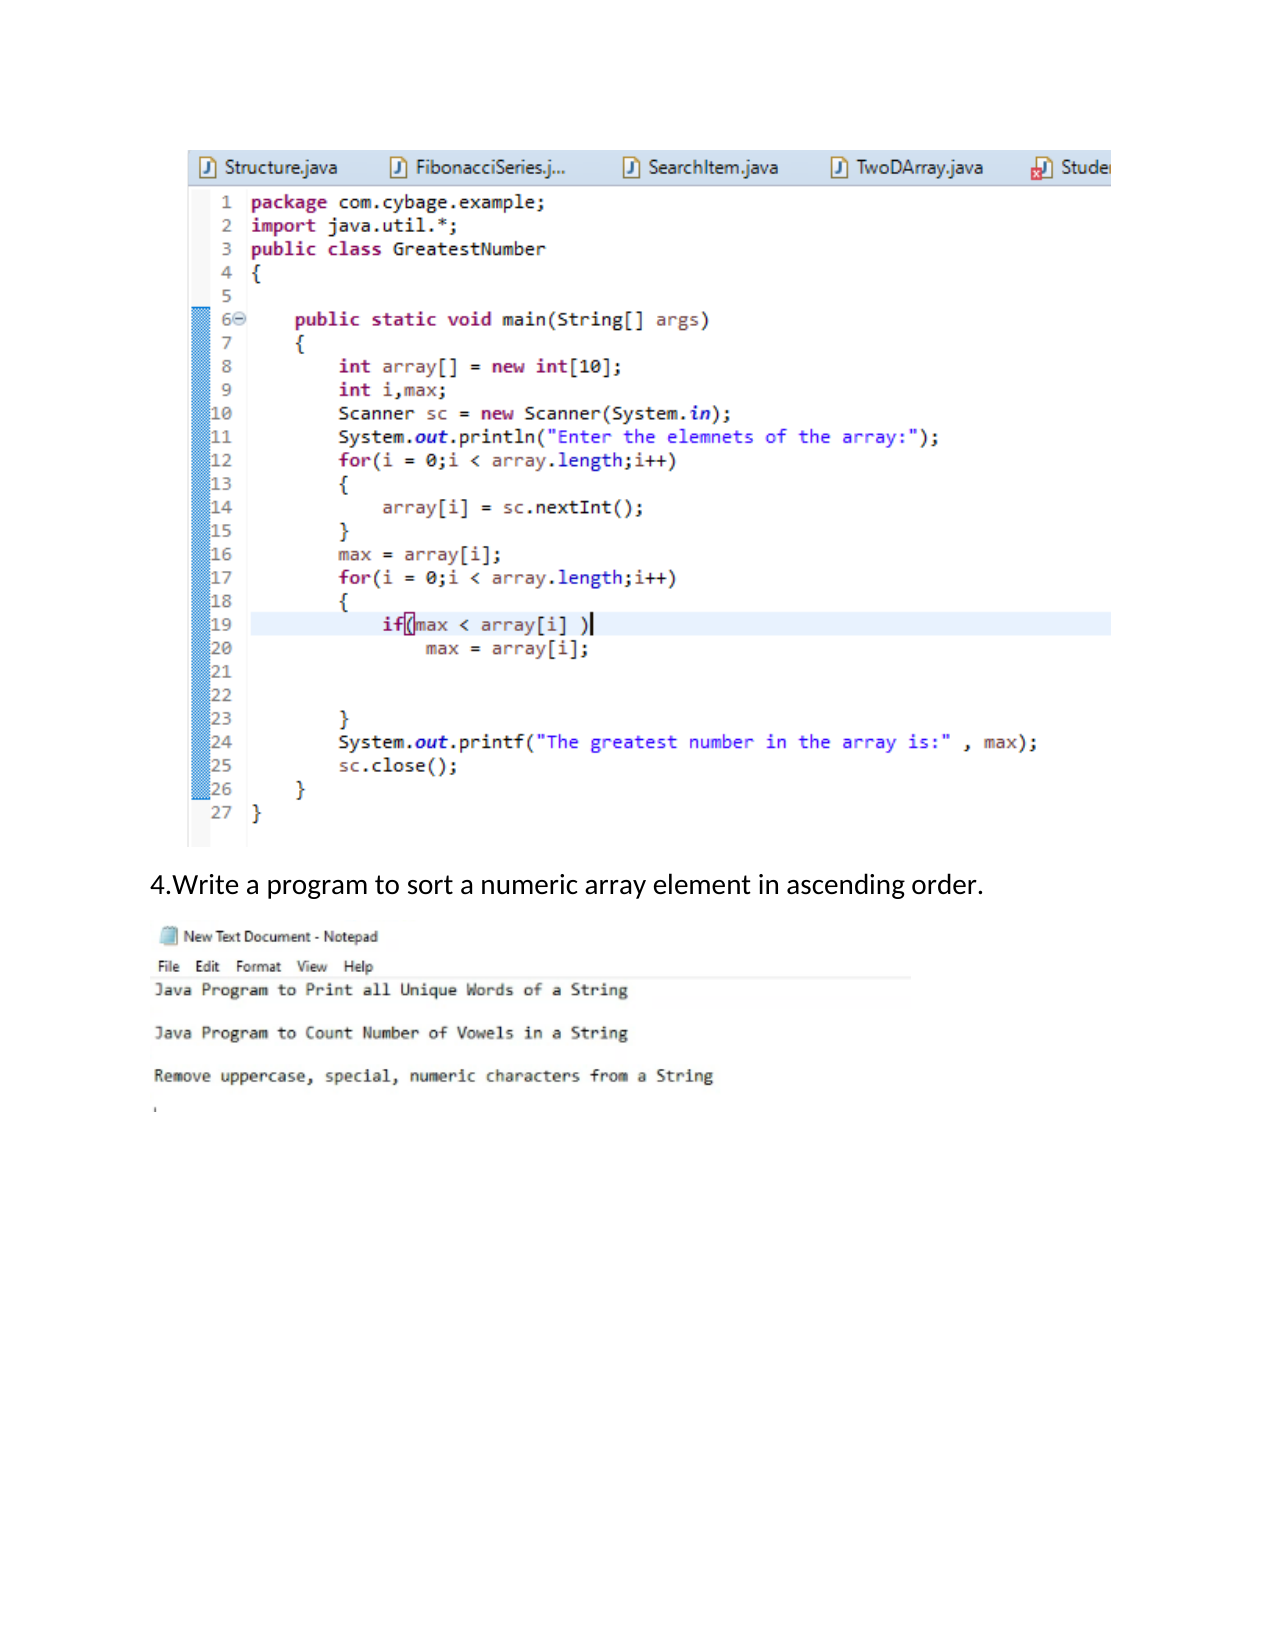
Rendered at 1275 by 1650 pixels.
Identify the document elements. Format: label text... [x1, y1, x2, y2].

text 4.Write a program to sort a numeric array element in ascending order. [150, 866, 1125, 901]
picture [150, 920, 911, 1112]
picture [187, 150, 1111, 847]
